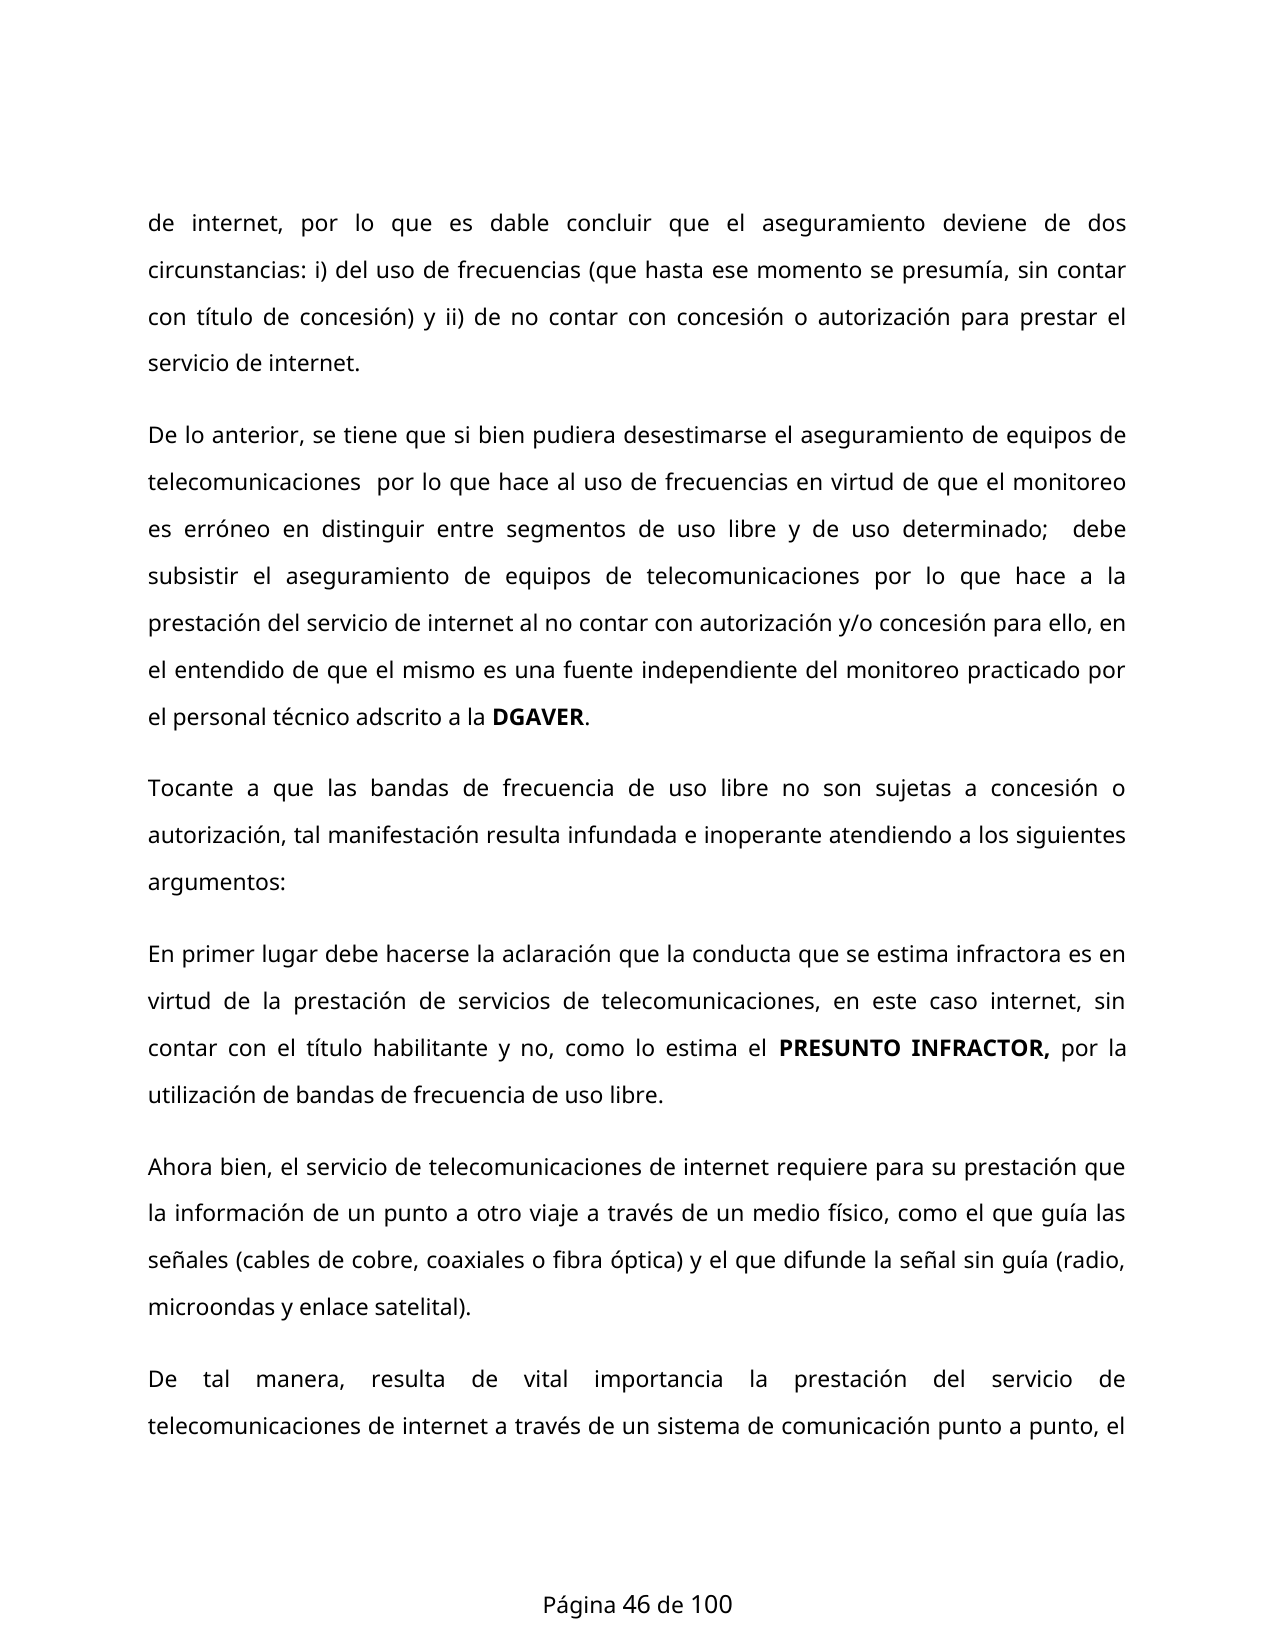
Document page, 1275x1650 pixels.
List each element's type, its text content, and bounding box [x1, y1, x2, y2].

text En primer lugar debe hacerse la aclaración que la conducta que se estima infractora es en virtud de la prestación de servicios de telecomunicaciones, en este caso internet, sin contar con el título habilitante y no, como lo estima el PRESUNTO INFRACTOR, por la utilización de bandas de frecuencia de uso libre. [148, 938, 1127, 1110]
text Tocante a que las bandas de frecuencia de uso libre no son sujetas a concesión o autorización, tal manifestación resulta infundada e inoperante atendiendo a los siguientes argumentos: [148, 772, 1127, 897]
text Ahora bien, el servicio de telecomunicaciones de internet requiere para su prestación que la información de un punto a otro viaje a través de un medio físico, como el que guía las señales (cables de cobre, coaxiales o fibra óptica) y el que difunde la señal sin guía (radio, microondas y enlace satelital). [148, 1151, 1127, 1322]
text De lo anterior, se tiene que si bien pudiera desestimarse el aseguramiento de equipos de telecomunicaciones por lo que hace al uso de frecuencias en virtud de que el monitoreo es erróneo en distinguir entre segmentos de uso libre y de uso determinado; debe subsistir el aseguramiento de equipos de telecomunicaciones por lo que hace a la prestación del servicio de internet al no contar con autorización y/o concesión para ello, en el entendido de que el mismo es una fuente independiente del monitoreo practicado por el personal técnico adscrito a la DGAVER. [148, 419, 1127, 732]
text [148, 1363, 1127, 1441]
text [148, 207, 1127, 379]
